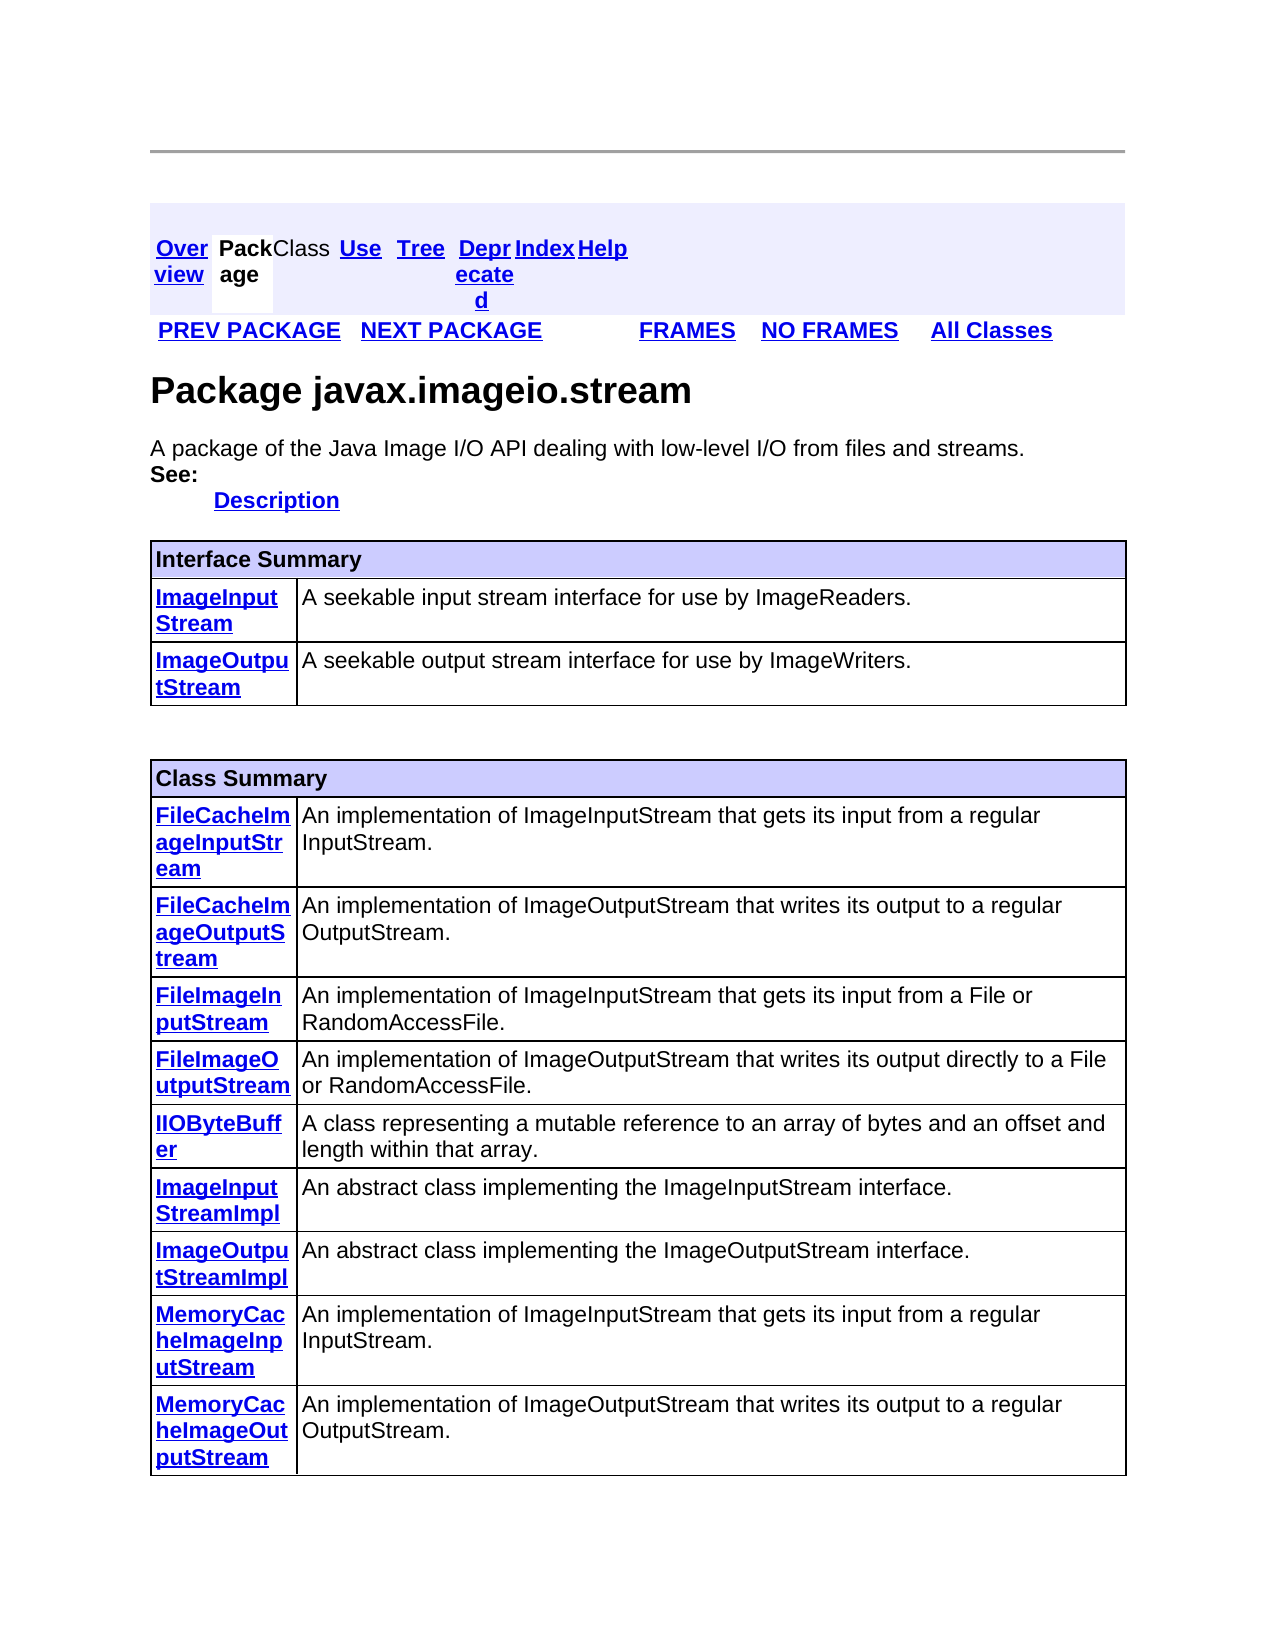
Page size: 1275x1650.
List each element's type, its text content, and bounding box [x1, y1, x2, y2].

table_header Class Summary [152, 761, 1125, 796]
table_cell ImageInputStreamImpl [152, 1169, 296, 1231]
text See: [150, 461, 1125, 487]
table_cell An implementation of ImageInputStream that gets its input from a regular InputStream. [298, 798, 1125, 886]
table_cell IIOByteBuffer [152, 1105, 296, 1167]
text A package of the Java Image I/O API dealing with low-level I/O from files and streams. [150, 435, 1125, 461]
table_cell An implementation of ImageOutputStream that writes its output to a regular OutputStream. [298, 888, 1125, 976]
table_cell ImageOutputStreamImpl [152, 1232, 296, 1294]
subtitle Package javax.imageio.stream [150, 368, 1125, 411]
text Description [150, 487, 1125, 514]
table_header Interface Summary [152, 542, 1125, 577]
table_cell An implementation of ImageInputStream that gets its input from a File or RandomAccessFile. [298, 978, 1125, 1040]
table_cell MemoryCacheImageOutputStream [152, 1386, 296, 1474]
table_header [150, 203, 1125, 315]
table_cell FileImageInputStream [152, 978, 296, 1040]
table_cell ImageInputStream [152, 579, 296, 641]
table_cell MemoryCacheImageInputStream [152, 1296, 296, 1384]
table_cell A seekable input stream interface for use by ImageReaders. [298, 579, 1125, 641]
table_cell FileCacheImageInputStream [152, 798, 296, 886]
table_cell ImageOutputStream [152, 643, 296, 705]
table_cell An implementation of ImageOutputStream that writes its output to a regular OutputStream. [298, 1386, 1125, 1474]
table_cell FileCacheImageOutputStream [152, 888, 296, 976]
table_cell An implementation of ImageInputStream that gets its input from a regular InputStream. [298, 1296, 1125, 1384]
table_cell A seekable output stream interface for use by ImageWriters. [298, 643, 1125, 705]
table_cell FRAMES NO FRAMES All Classes [638, 315, 1125, 345]
table_cell An implementation of ImageOutputStream that writes its output directly to a File or RandomAccessFile. [298, 1042, 1125, 1103]
table_cell An abstract class implementing the ImageInputStream interface. [298, 1169, 1125, 1231]
table_cell An abstract class implementing the ImageOutputStream interface. [298, 1232, 1125, 1294]
table_cell FileImageOutputStream [152, 1042, 296, 1103]
table_cell A class representing a mutable reference to an array of bytes and an offset and length within that array. [298, 1105, 1125, 1167]
table_cell PREV PACKAGE NEXT PACKAGE [150, 315, 637, 345]
